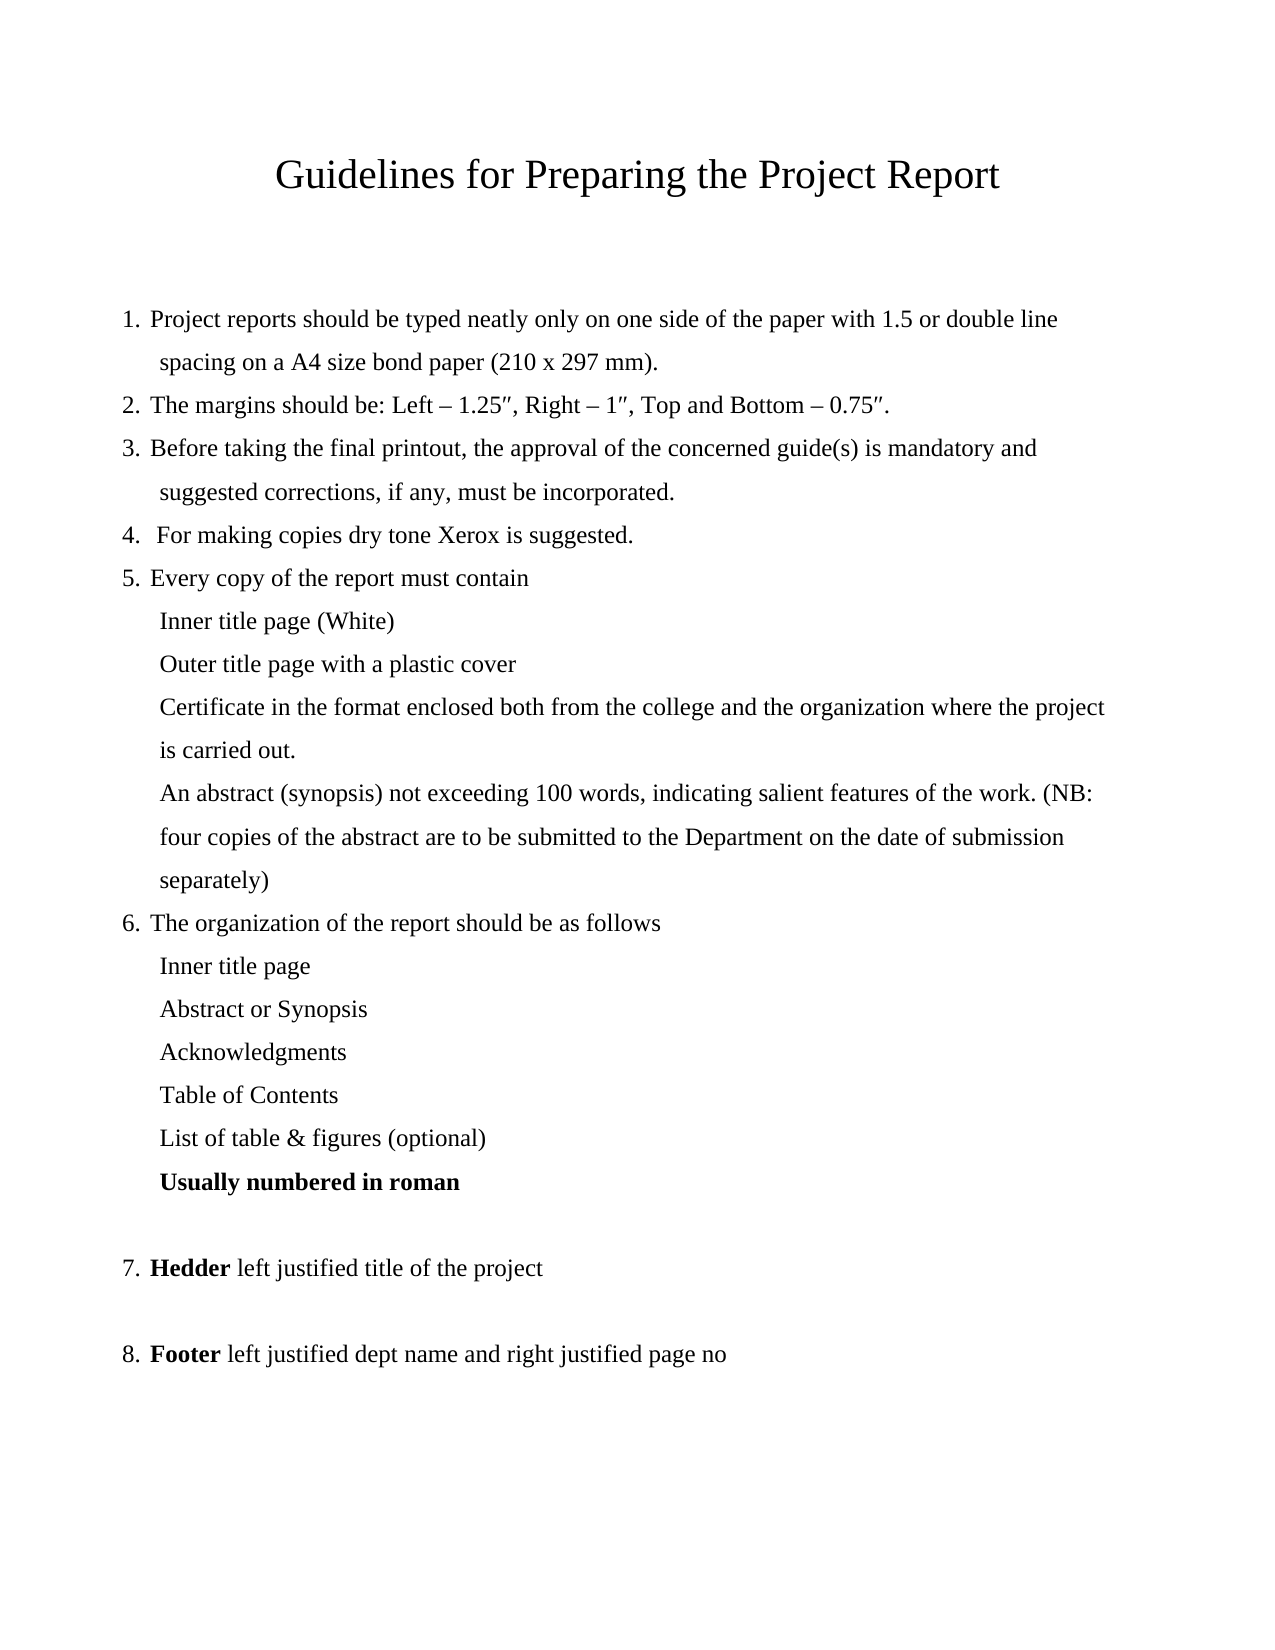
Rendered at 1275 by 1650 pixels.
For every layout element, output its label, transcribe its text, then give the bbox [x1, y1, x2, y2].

list The margins should be: Left – 1.25″, Right – 1″, Top and Bottom – 0.75″. [122, 390, 1125, 419]
text Guidelines for Preparing the Project Report [150, 150, 1125, 198]
list The organization of the report should be as follows Inner title page Abstract or Synopsis Acknowledgments Table of Contents List of table & figures (optional) Usually numbered in roman [122, 908, 1125, 1195]
list Project reports should be typed neatly only on one side of the paper with 1.5 or double line spacing on a A4 size bond paper (210 x 297 mm). [122, 304, 1125, 376]
list Every copy of the report must contain Inner title page (White) Outer title page with a plastic cover Certificate in the format enclosed both from the college and the organization where the project is carried out. An abstract (synopsis) not exceeding 100 words, indicating salient features of the work. (NB: four copies of the abstract are to be submitted to the Department on the date of submission separately) [122, 563, 1125, 893]
list Hedder left justified title of the project [122, 1253, 1125, 1282]
list Before taking the final printout, the approval of the concerned guide(s) is mandatory and suggested corrections, if any, must be incorporated. [122, 433, 1125, 505]
list Footer left justified dept name and right justified page no [122, 1339, 1125, 1368]
list For making copies dry tone Xerox is suggested. [122, 520, 1125, 548]
